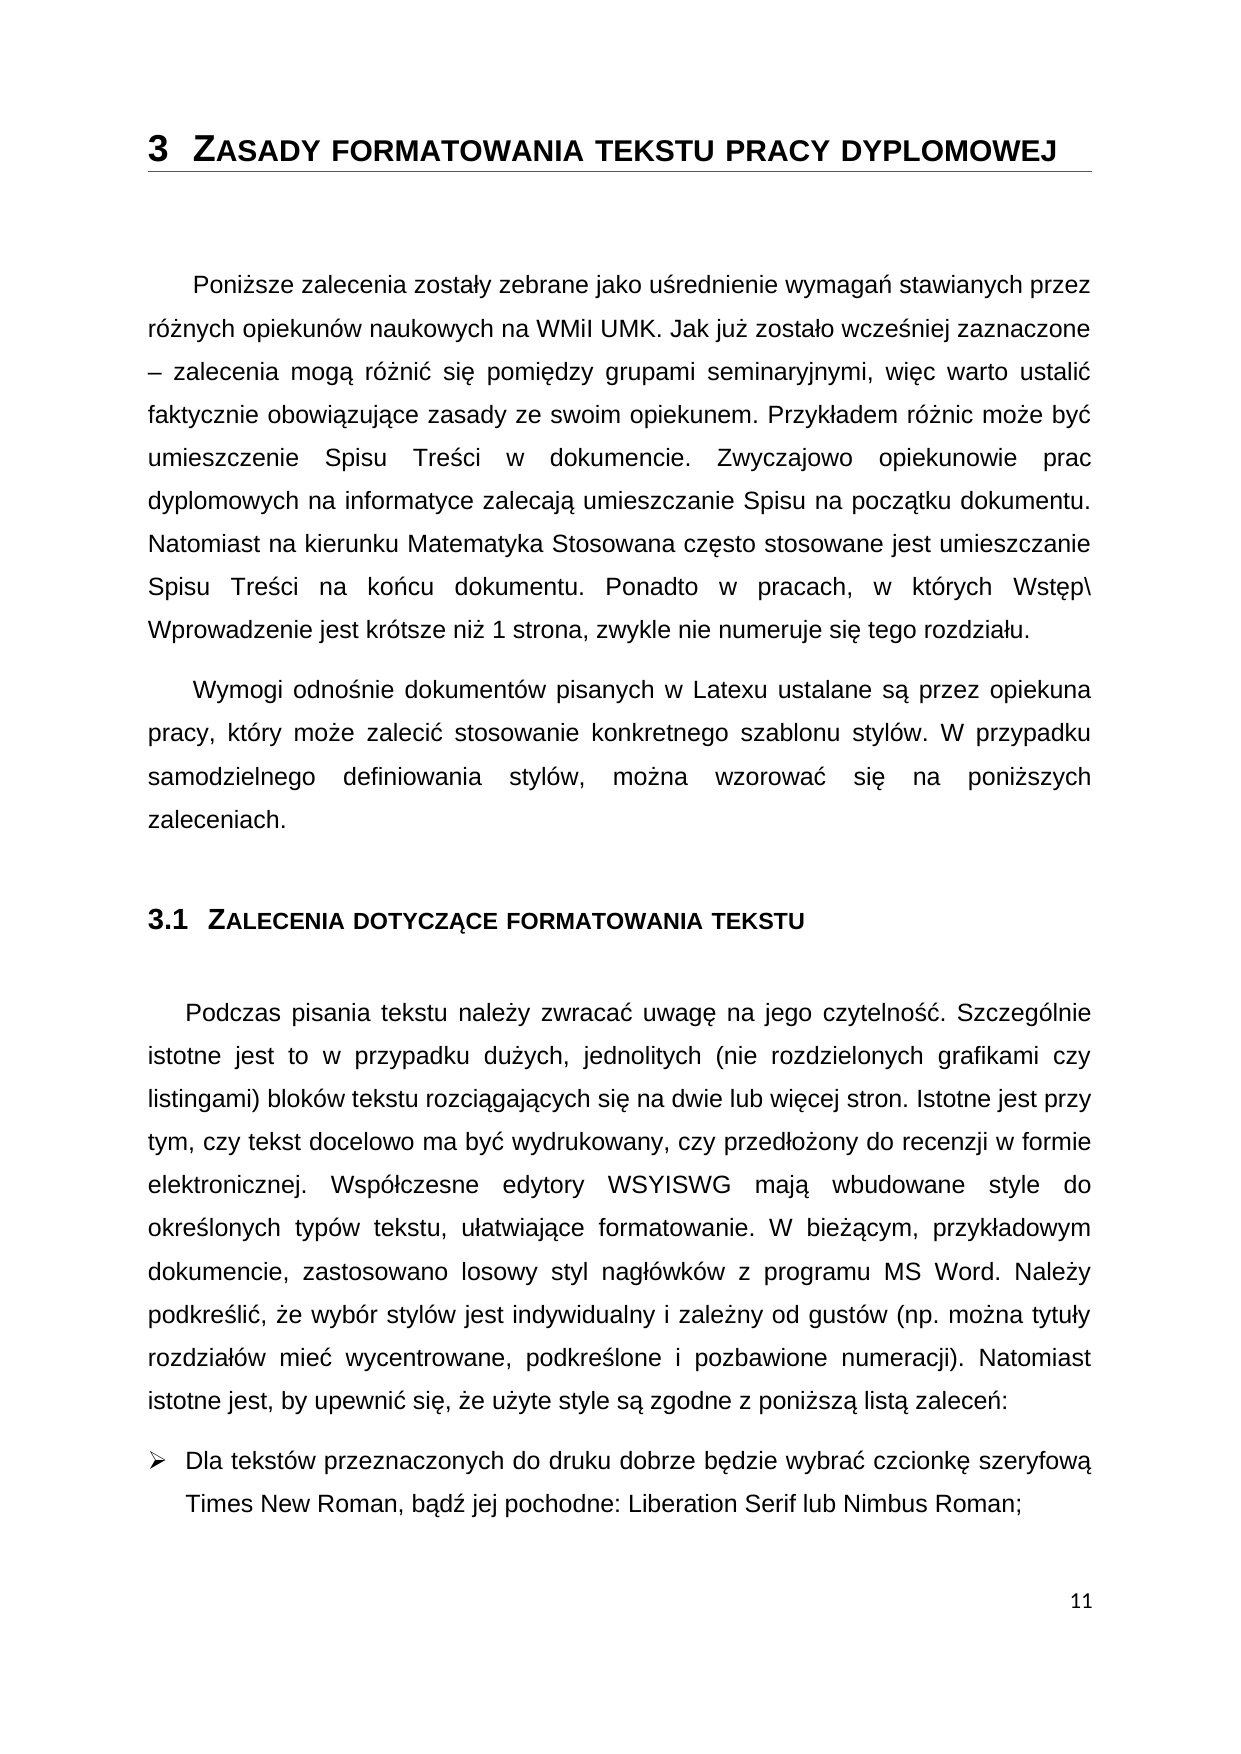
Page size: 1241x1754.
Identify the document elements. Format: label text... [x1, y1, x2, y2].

text Podczas pisania tekstu należy zwracać uwagę na jego czytelność. Szczególnie istotne jest to w przypadku dużych, jednolitych (nie rozdzielonych grafikami czy listingami) bloków tekstu rozciągających się na dwie lub więcej stron. Istotne jest przy tym, czy tekst docelowo ma być wydrukowany, czy przedłożony do recenzji w formie elektronicznej. Współczesne edytory WSYISWG mają wbudowane style do określonych typów tekstu, ułatwiające formatowanie. W bieżącym, przykładowym dokumencie, zastosowano losowy styl nagłówków z programu MS Word. Należy podkreślić, że wybór stylów jest indywidualny i zależny od gustów (np. można tytuły rozdziałów mieć wycentrowane, podkreślone i pozbawione numeracji). Natomiast istotne jest, by upewnić się, że użyte style są zgodne z poniższą listą zaleceń: [148, 998, 1092, 1415]
text Poniższe zalecenia zostały zebrane jako uśrednienie wymagań stawianych przez różnych opiekunów naukowych na WMiI UMK. Jak już zostało wcześniej zaznaczone – zalecenia mogą różnić się pomiędzy grupami seminaryjnymi, więc warto ustalić faktycznie obowiązujące zasady ze swoim opiekunem. Przykładem różnic może być umieszczenie Spisu Treści w dokumencie. Zwyczajowo opiekunowie prac dyplomowych na informatyce zalecają umieszczanie Spisu na początku dokumentu. Natomiast na kierunku Matematyka Stosowana często stosowane jest umieszczanie Spisu Treści na końcu dokumentu. Ponadto w pracach, w których Wstęp\Wprowadzenie jest krótsze niż 1 strona, zwykle nie numeruje się tego rozdziału. [148, 270, 1092, 644]
subtitle Zasady formatowania tekstu pracy dyplomowej [148, 126, 1092, 171]
text Wymogi odnośnie dokumentów pisanych w Latexu ustalane są przez opiekuna pracy, który może zalecić stosowanie konkretnego szablonu stylów. W przypadku samodzielnego definiowania stylów, można wzorować się na poniższych zaleceniach. [148, 675, 1092, 833]
list Dla tekstów przeznaczonych do druku dobrze będzie wybrać czcionkę szeryfową Times New Roman, bądź jej pochodne: Liberation Serif lub Nimbus Roman; [148, 1446, 1092, 1518]
subtitle Zalecenia dotyczące formatowania tekstu [148, 902, 1092, 935]
